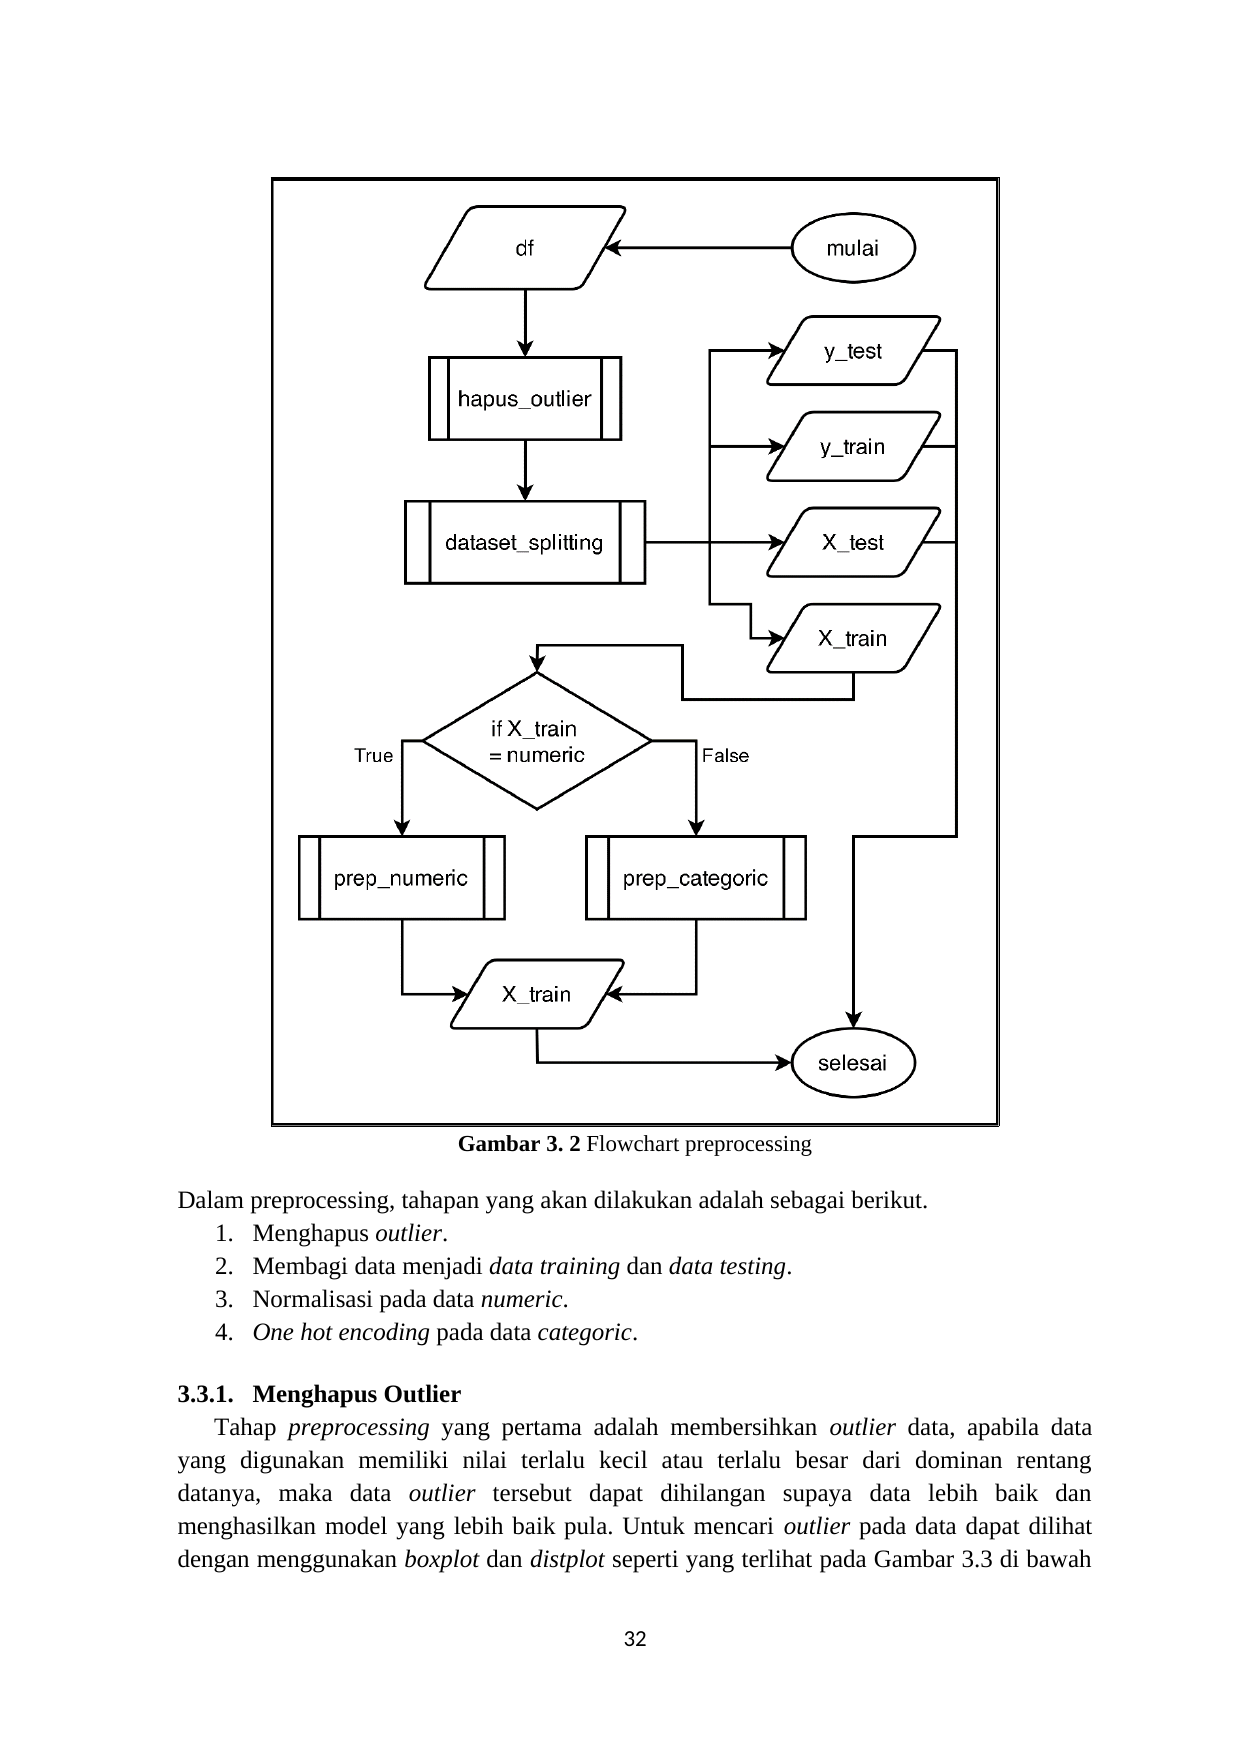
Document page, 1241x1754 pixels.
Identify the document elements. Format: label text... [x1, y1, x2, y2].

picture [272, 178, 999, 1126]
list One hot encoding pada data categoric. [215, 1317, 1092, 1346]
text Gambar 3. 2 Flowchart preprocessing [177, 1130, 1092, 1157]
text Dalam preprocessing, tahapan yang akan dilakukan adalah sebagai berikut. [177, 1185, 1092, 1214]
list Menghapus outlier. [215, 1218, 1092, 1247]
list Normalisasi pada data numeric. [215, 1284, 1092, 1313]
list Membagi data menjadi data training dan data testing. [215, 1251, 1092, 1280]
text Menghapus Outlier [177, 1379, 1092, 1408]
